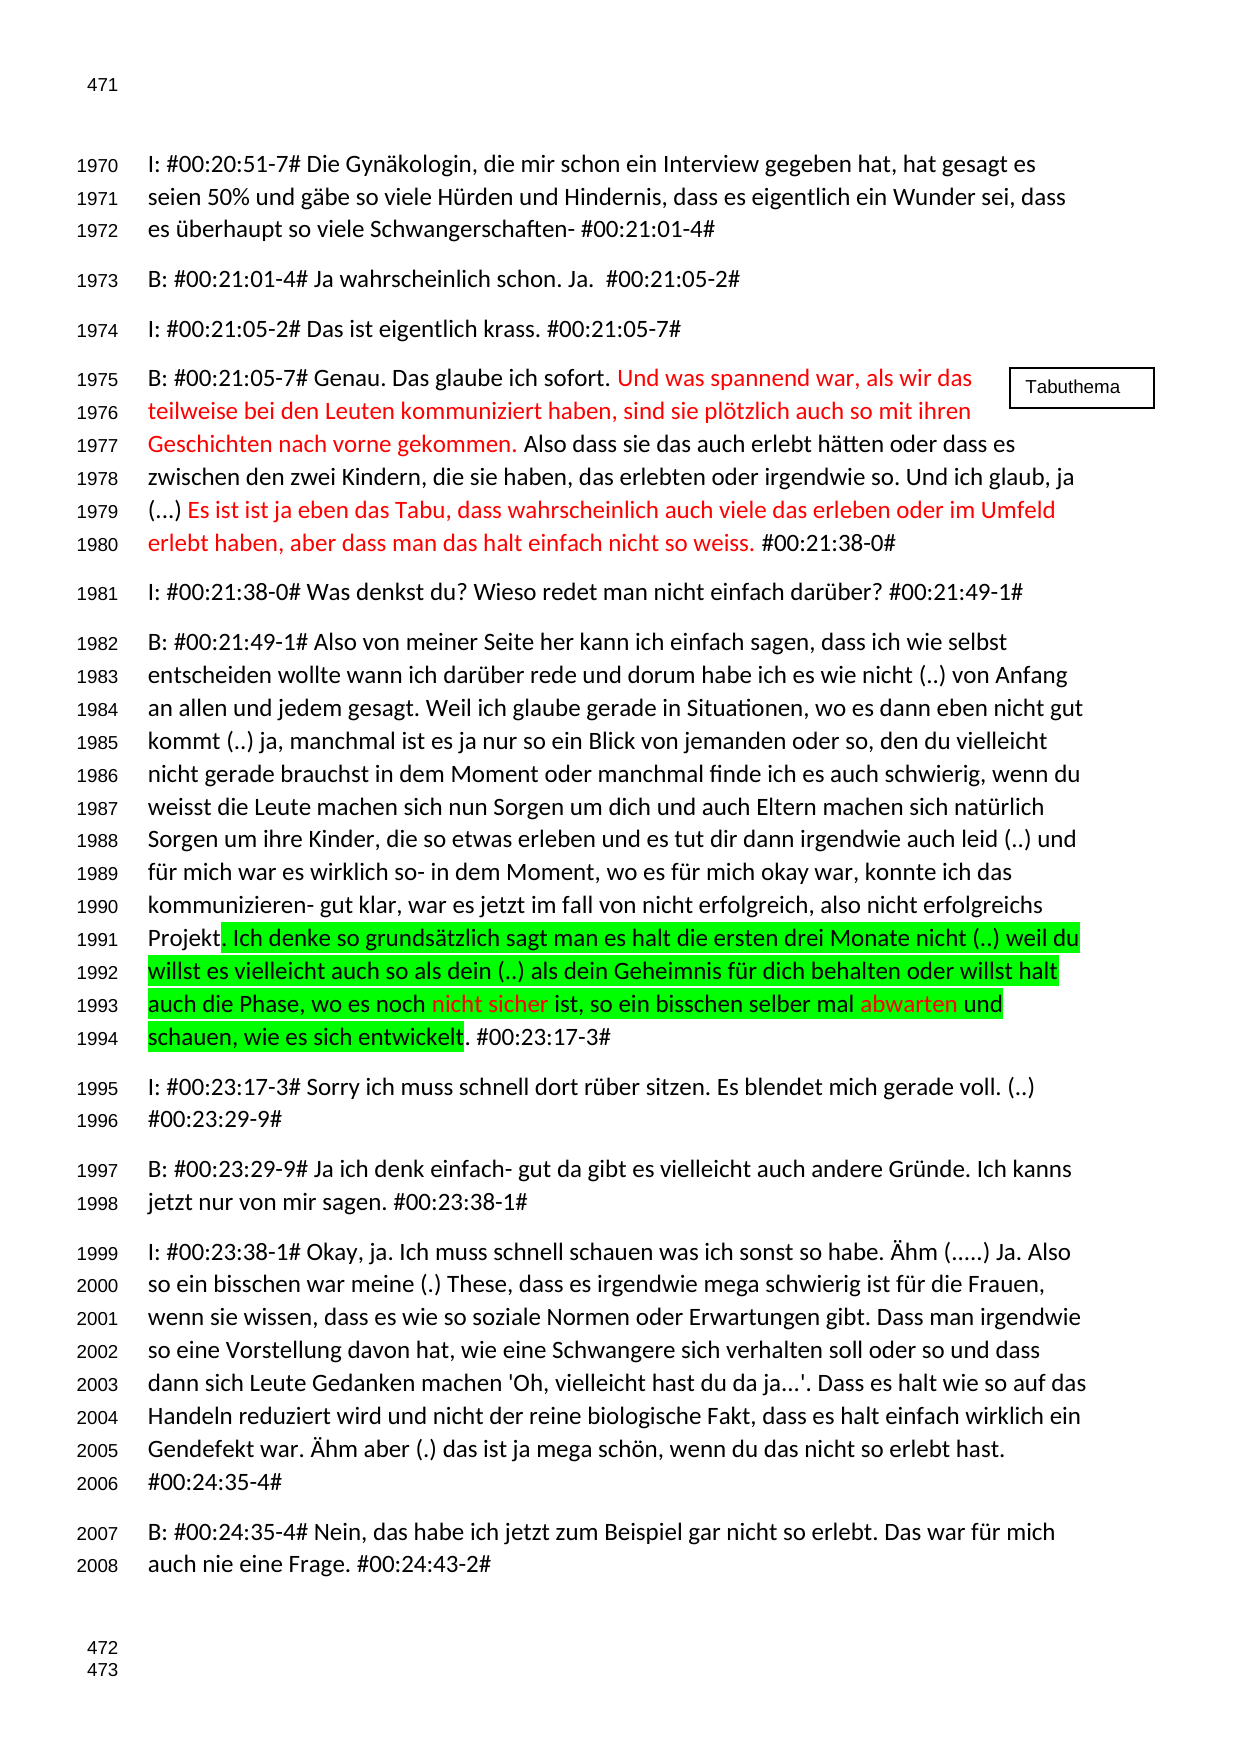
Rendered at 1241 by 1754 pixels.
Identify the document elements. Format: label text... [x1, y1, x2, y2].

text I: #00:23:17-3# Sorry ich muss schnell dort rüber sitzen. Es blendet mich gerade voll. (..) #00:23:29-9# [148, 1071, 1092, 1134]
text I: #00:20:51-7# Die Gynäkologin, die mir schon ein Interview gegeben hat, hat gesagt es seien 50% und gäbe so viele Hürden und Hindernis, dass es eigentlich ein Wunder sei, dass es überhaupt so viele Schwangerschaften- #00:21:01-4# [148, 148, 1092, 244]
text I: #00:21:38-0# Was denkst du? Wieso redet man nicht einfach darüber? #00:21:49-1# [148, 576, 1092, 607]
text B: #00:21:01-4# Ja wahrscheinlich schon. Ja. #00:21:05-2# [148, 263, 1092, 294]
text B: #00:21:49-1# Also von meiner Seite her kann ich einfach sagen, dass ich wie selbst entscheiden wollte wann ich darüber rede und dorum habe ich es wie nicht (..) von Anfang an allen und jedem gesagt. Weil ich glaube gerade in Situationen, wo es dann eben nicht gut kommt (..) ja, manchmal ist es ja nur so ein Blick von jemanden oder so, den du vielleicht nicht gerade brauchst in dem Moment oder manchmal finde ich es auch schwierig, wenn du weisst die Leute machen sich nun Sorgen um dich und auch Eltern machen sich natürlich Sorgen um ihre Kinder, die so etwas erleben und es tut dir dann irgendwie auch leid (..) und für mich war es wirklich so- in dem Moment, wo es für mich okay war, konnte ich das kommunizieren- gut klar, war es jetzt im fall von nicht erfolgreich, also nicht erfolgreichs Projekt. Ich denke so grundsätzlich sagt man es halt die ersten drei Monate nicht (..) weil du willst es vielleicht auch so als dein (..) als dein Geheimnis für dich behalten oder willst halt auch die Phase, wo es noch nicht sicher ist, so ein bisschen selber mal abwarten und schauen, wie es sich entwickelt. #00:23:17-3# [148, 626, 1092, 1052]
text B: #00:23:29-9# Ja ich denk einfach- gut da gibt es vielleicht auch andere Gründe. Ich kanns jetzt nur von mir sagen. #00:23:38-1# [148, 1153, 1092, 1217]
text B: #00:24:35-4# Nein, das habe ich jetzt zum Beispiel gar nicht so erlebt. Das war für mich auch nie eine Frage. #00:24:43-2# [148, 1516, 1092, 1579]
text I: #00:21:05-2# Das ist eigentlich krass. #00:21:05-7# [148, 313, 1092, 343]
text I: #00:23:38-1# Okay, ja. Ich muss schnell schauen was ich sonst so habe. Ähm (.....) Ja. Also so ein bisschen war meine (.) These, dass es irgendwie mega schwierig ist für die Frauen, wenn sie wissen, dass es wie so soziale Normen oder Erwartungen gibt. Dass man irgendwie so eine Vorstellung davon hat, wie eine Schwangere sich verhalten soll oder so und dass dann sich Leute Gedanken machen 'Oh, vielleicht hast du da ja...'. Dass es halt wie so auf das Handeln reduziert wird und nicht der reine biologische Fakt, dass es halt einfach wirklich ein Gendefekt war. Ähm aber (.) das ist ja mega schön, wenn du das nicht so erlebt hast. #00:24:35-4# [148, 1236, 1092, 1497]
text B: #00:21:05-7# Genau. Das glaube ich sofort. Und was spannend war, als wir das teilweise bei den Leuten kommuniziert haben, sind sie plötzlich auch so mit ihren Geschichten nach vorne gekommen. Also dass sie das auch erlebt hätten oder dass es zwischen den zwei Kindern, die sie haben, das erlebten oder irgendwie so. Und ich glaub, ja (...) Es ist ist ja eben das Tabu, dass wahrscheinlich auch viele das erleben oder im Umfeld erlebt haben, aber dass man das halt einfach nicht so weiss. #00:21:38-0# [148, 362, 1092, 557]
